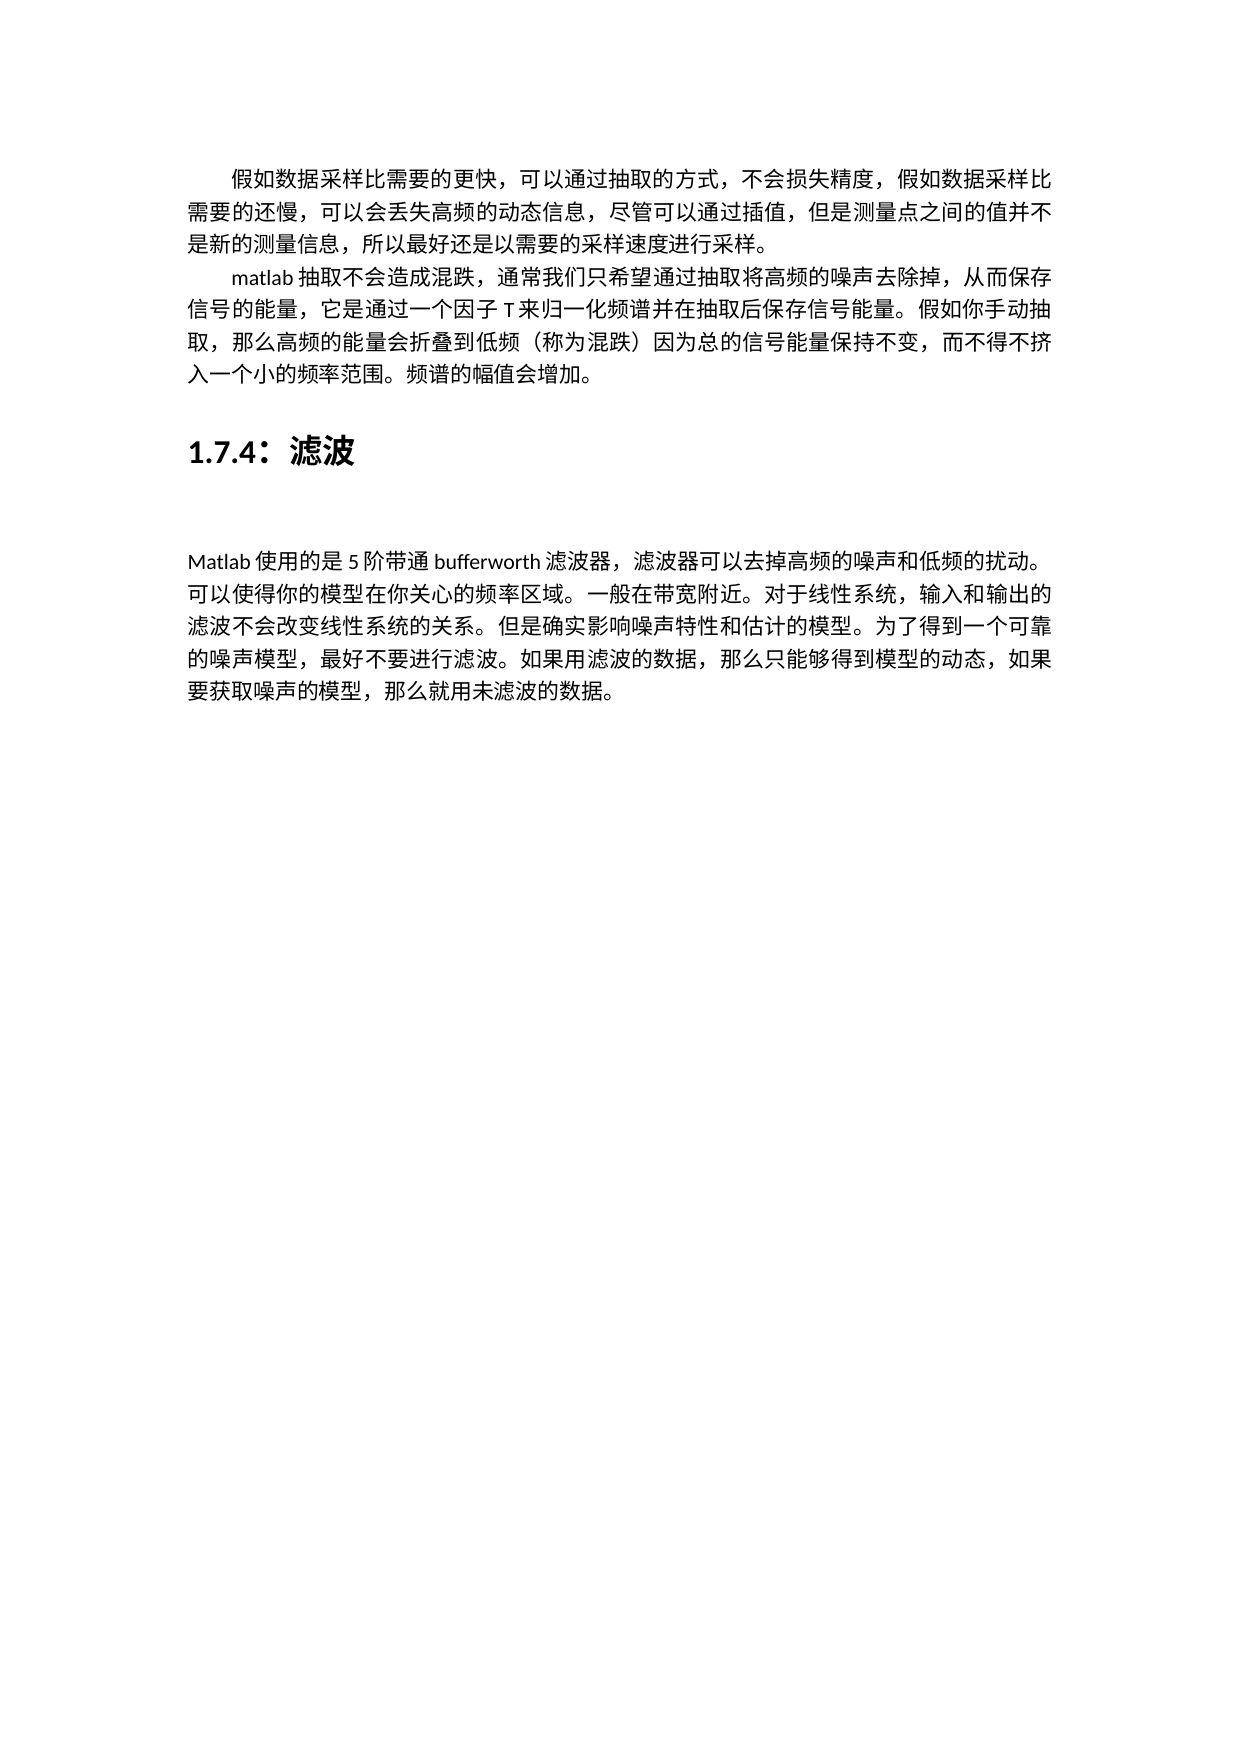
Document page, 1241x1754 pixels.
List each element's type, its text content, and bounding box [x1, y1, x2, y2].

text matlab抽取不会造成混跌，通常我们只希望通过抽取将高频的噪声去除掉，从而保存信号的能量，它是通过一个因子T来归一化频谱并在抽取后保存信号能量。假如你手动抽取，那么高频的能量会折叠到低频（称为混跌）因为总的信号能量保持不变，而不得不挤入一个小的频率范围。频谱的幅值会增加。 [187, 259, 1053, 389]
text 假如数据采样比需要的更快，可以通过抽取的方式，不会损失精度，假如数据采样比需要的还慢，可以会丢失高频的动态信息，尽管可以通过插值，但是测量点之间的值并不是新的测量信息，所以最好还是以需要的采样速度进行采样。 [187, 162, 1053, 259]
text Matlab使用的是5阶带通bufferworth滤波器，滤波器可以去掉高频的噪声和低频的扰动。可以使得你的模型在你关心的频率区域。一般在带宽附近。对于线性系统，输入和输出的滤波不会改变线性系统的关系。但是确实影响噪声特性和估计的模型。为了得到一个可靠的噪声模型，最好不要进行滤波。如果用滤波的数据，那么只能够得到模型的动态，如果要获取噪声的模型，那么就用未滤波的数据。 [187, 544, 1053, 706]
subtitle 1.7.4：滤波 [187, 417, 1053, 482]
